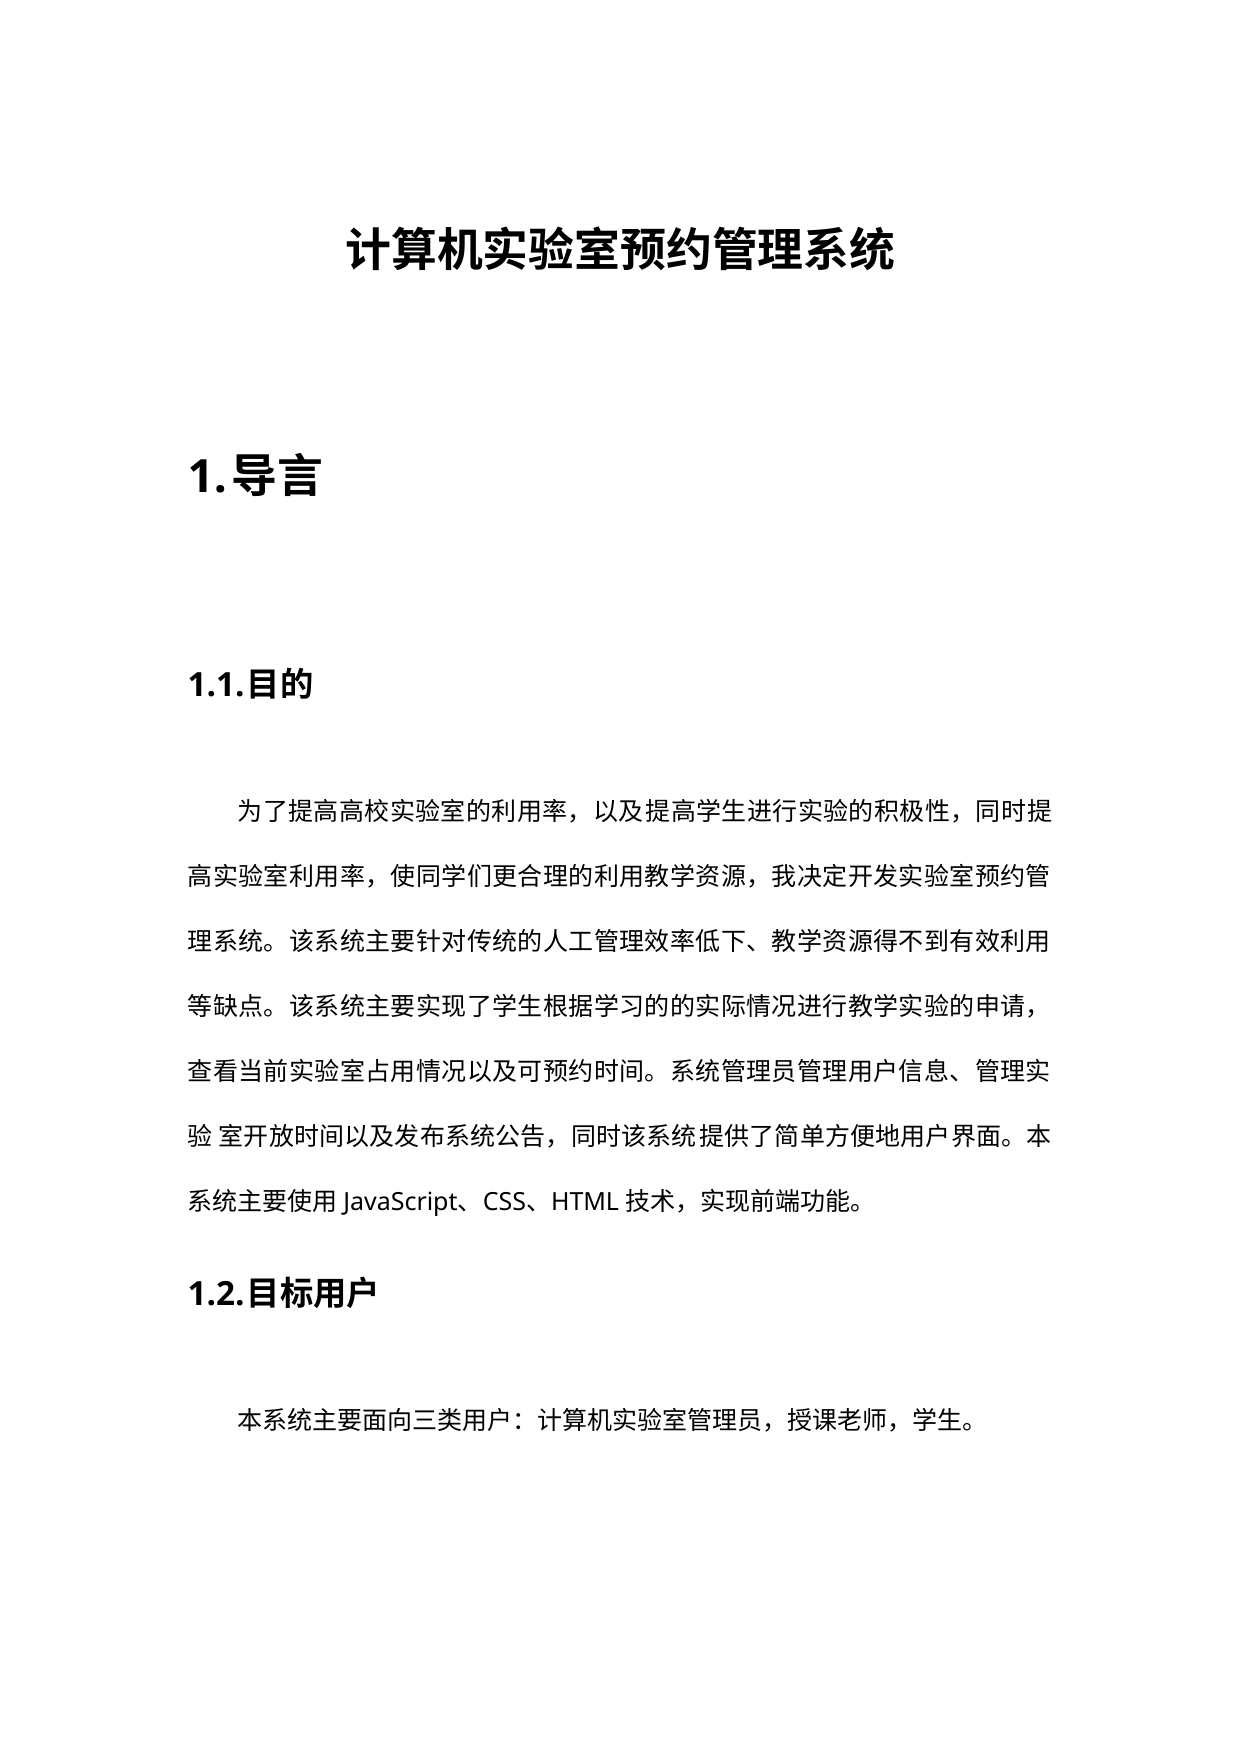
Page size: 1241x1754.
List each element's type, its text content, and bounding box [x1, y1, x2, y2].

text 本系统主要面向三类用户：计算机实验室管理员，授课老师，学生。 [187, 1386, 1053, 1451]
subtitle 目标用户 [187, 1259, 1053, 1324]
subtitle 计算机实验室预约管理系统 [187, 197, 1053, 295]
subtitle 目的 [187, 649, 1053, 714]
text 为了提高高校实验室的利用率，以及提高学生进行实验的积极性，同时提高实验室利用率，使同学们更合理的利用教学资源，我决定开发实验室预约管理系统。该系统主要针对传统的人工管理效率低下、教学资源得不到有效利用等缺点。该系统主要实现了学生根据学习的的实际情况进行教学实验的申请，查看当前实验室占用情况以及可预约时间。系统管理员管理用户信息、管理实验 室开放时间以及发布系统公告，同时该系统提供了简单方便地用户界面。本系统主要使用 JavaScript、CSS、HTML 技术，实现前端功能。 [187, 777, 1053, 1232]
subtitle 导言 [187, 424, 1053, 521]
